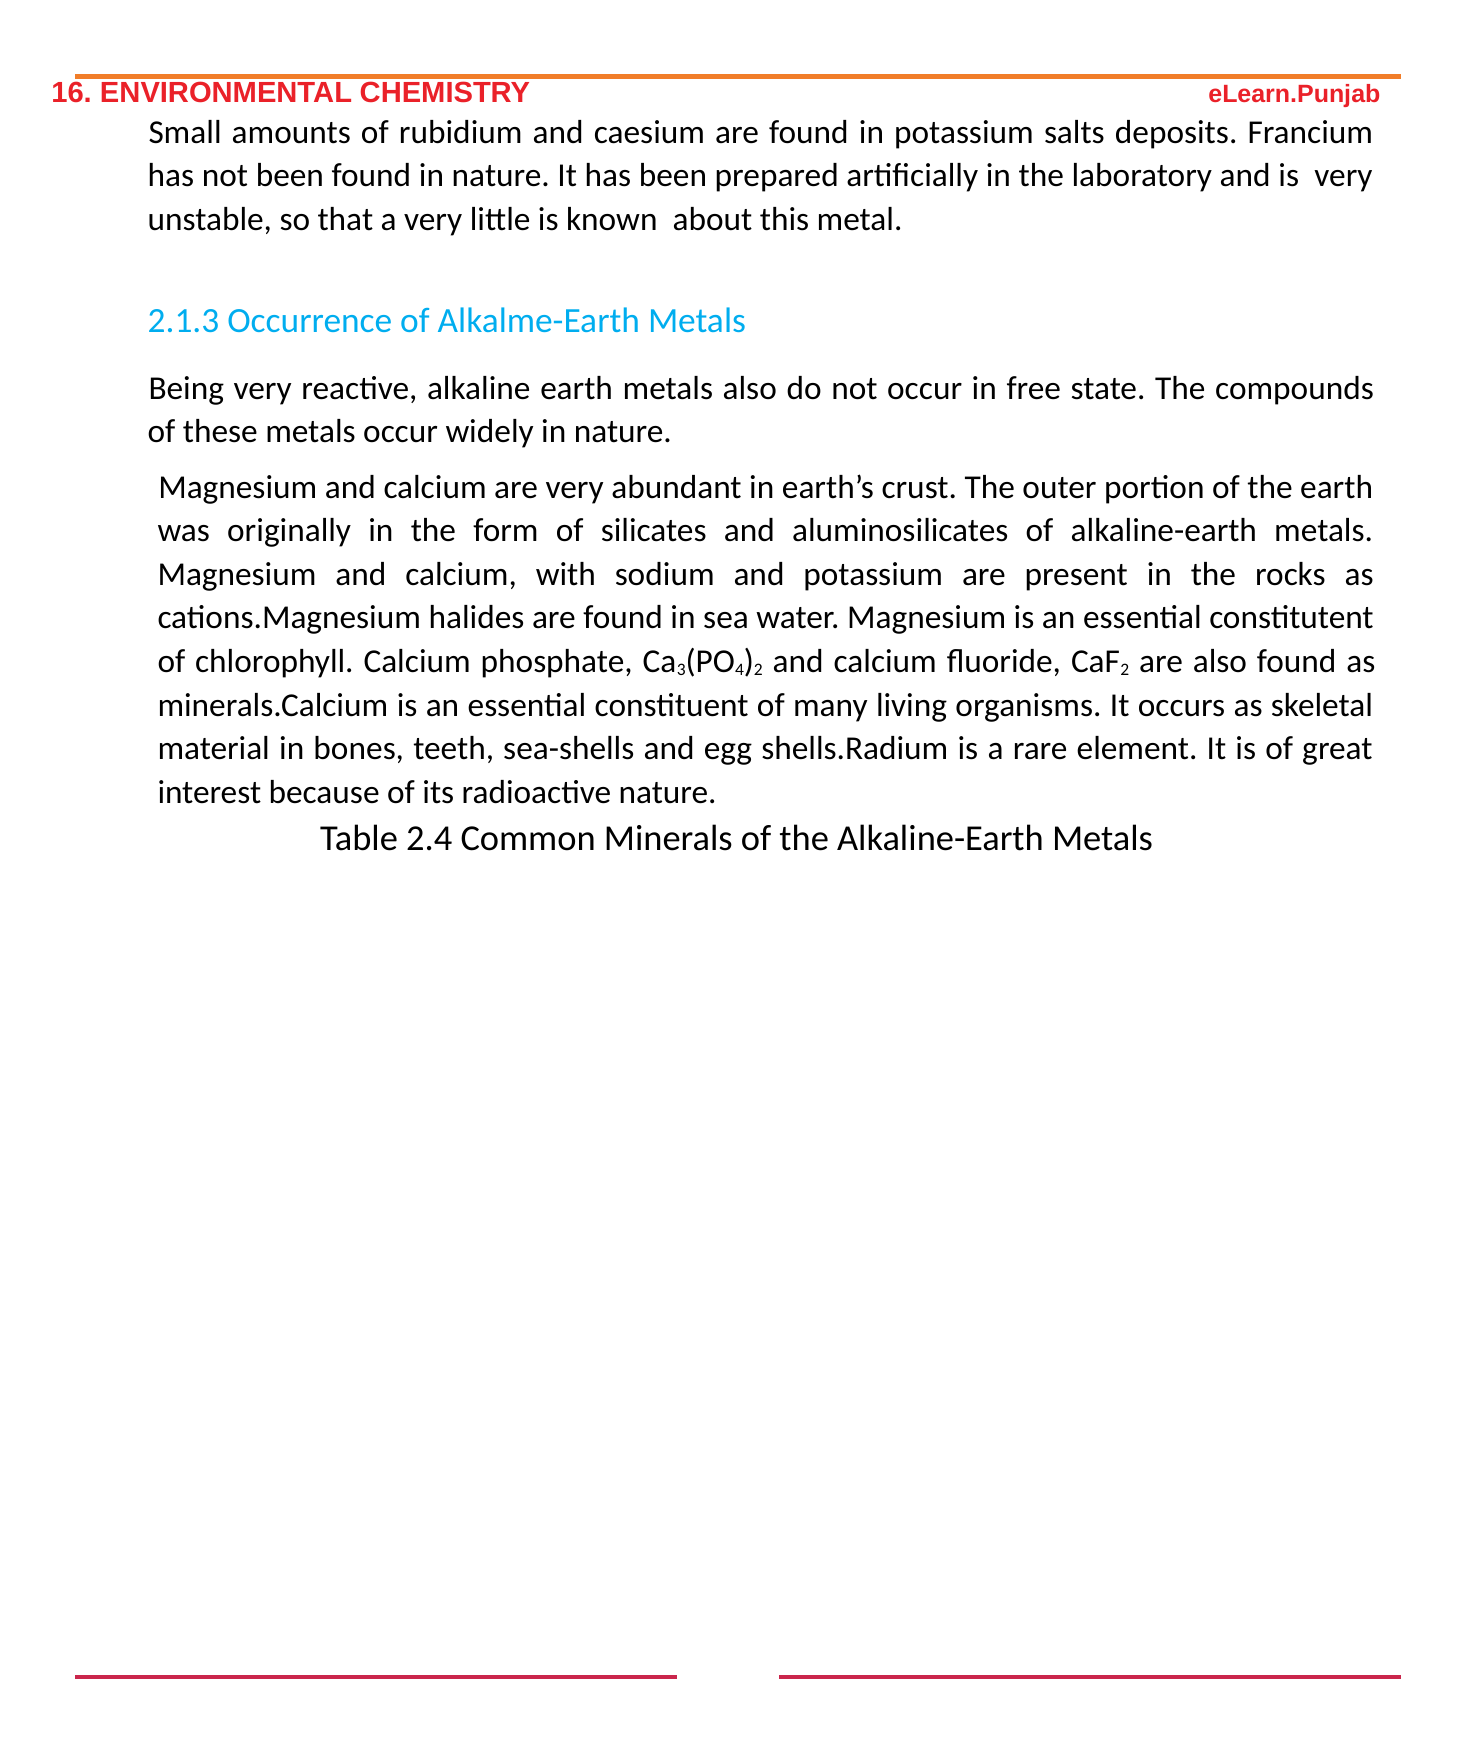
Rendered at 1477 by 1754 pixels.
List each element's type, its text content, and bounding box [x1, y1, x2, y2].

text Small amounts of rubidium and caesium are found in potassium salts deposits. Francium has not been found in nature. It has been prepared artificially in the laboratory and is very unstable, so that a very little is known about this metal. [147, 111, 1375, 238]
text Magnesium and calcium are very abundant in earth’s crust. The outer portion of the earth was originally in the form of silicates and aluminosilicates of alkaline-earth metals. Magnesium and calcium, with sodium and potassium are present in the rocks as cations.Magnesium halides are found in sea water. Magnesium is an essential constitutent of chlorophyll. Calcium phosphate, Ca3(PO4)2 and calcium fluoride, CaF2 are also found as minerals.Calcium is an essential constituent of many living organisms. It occurs as skeletal material in bones, teeth, sea-shells and egg shells.Radium is a rare element. It is of great interest because of its radioactive nature. [157, 466, 1375, 811]
text Being very reactive, alkaline earth metals also do not occur in free state. The compounds of these metals occur widely in nature. [147, 367, 1375, 451]
text 2.1.3 Occurrence of Alkalme-Earth Metals [147, 298, 1318, 341]
text Table 2.4 Common Minerals of the Alkaline-Earth Metals [205, 815, 1268, 859]
